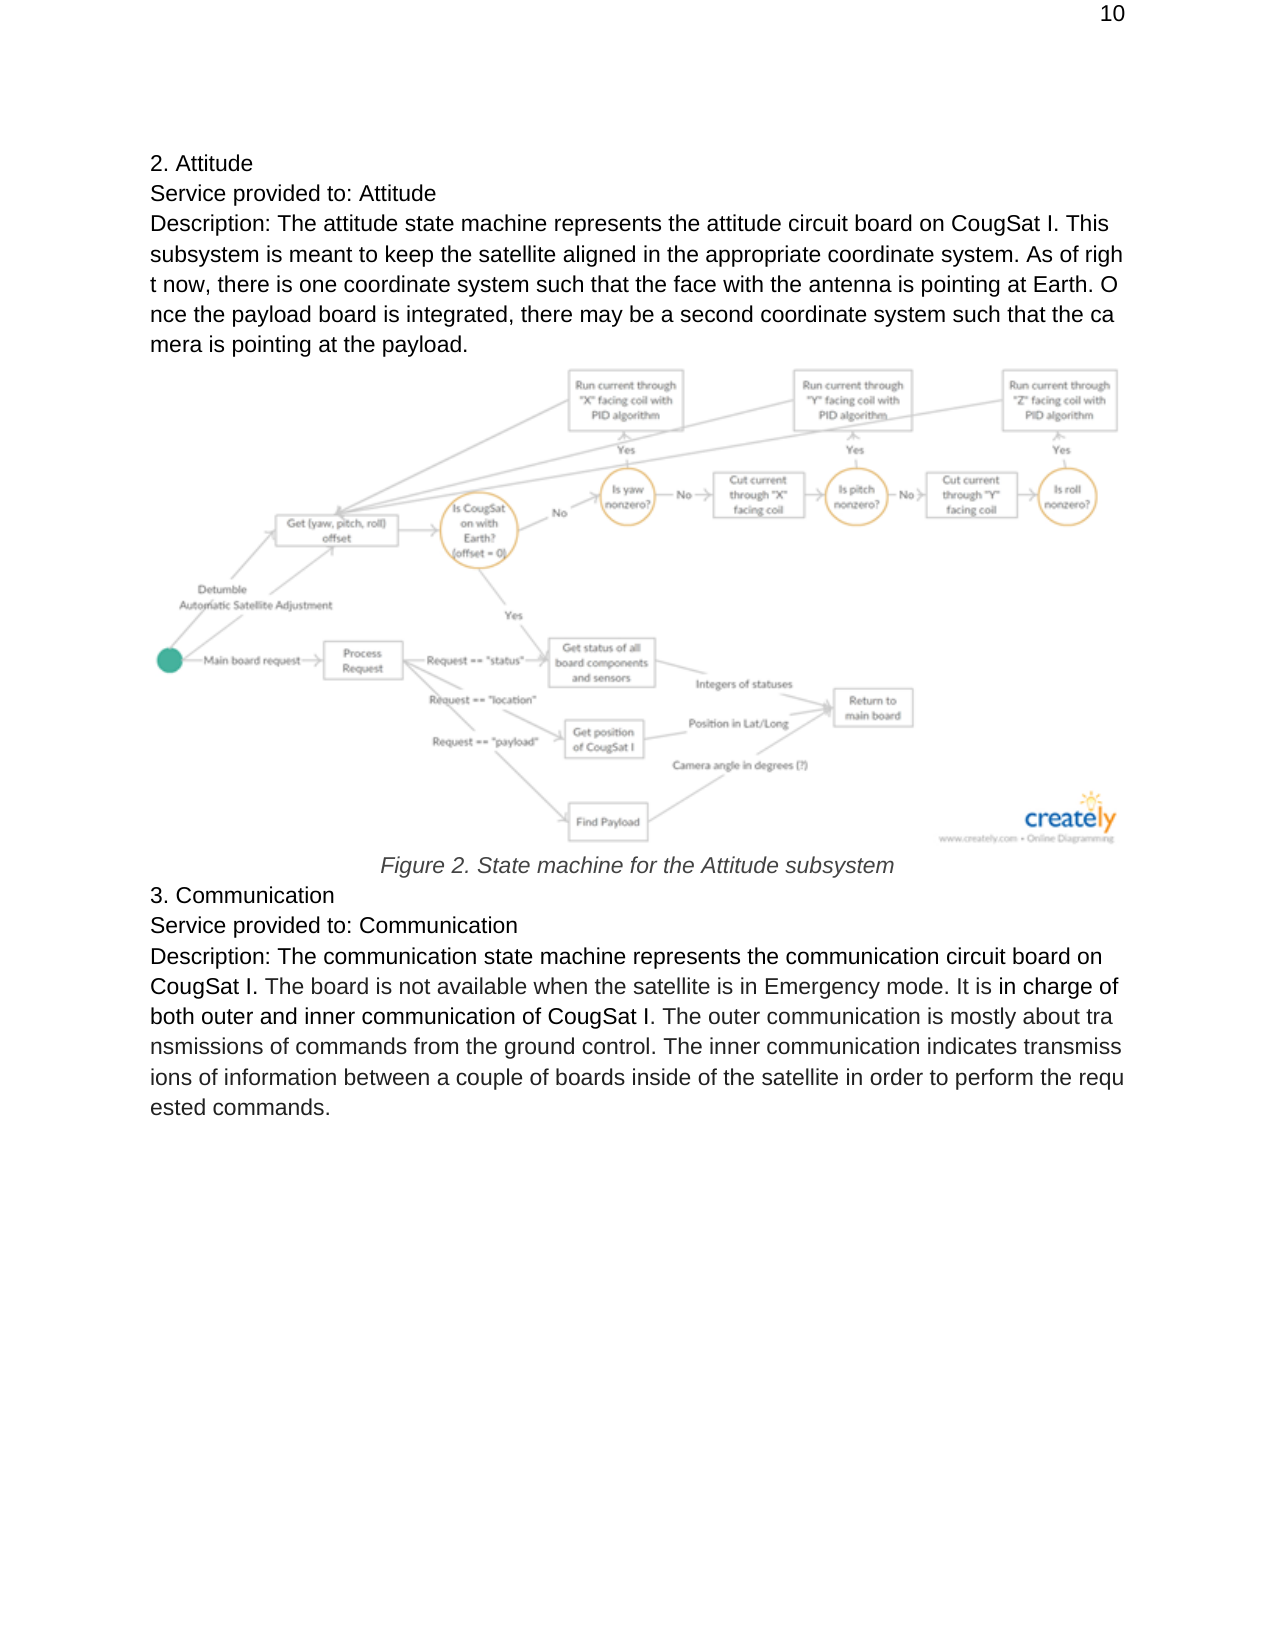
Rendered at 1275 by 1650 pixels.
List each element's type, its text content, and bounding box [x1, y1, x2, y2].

text Description: The attitude state machine represents the attitude circuit board on CougSat I. This subsystem is meant to keep the satellite aligned in the appropriate coordinate system. As of right now, there is one coordinate system such that the face with the antenna is pointing at Earth. Once the payload board is integrated, there may be a second coordinate system such that the camera is pointing at the payload. [150, 210, 1125, 361]
text Description: The communication state machine represents the communication circuit board on CougSat I. The board is not available when the satellite is in Emergency mode. It is in charge of both outer and inner communication of CougSat I. The outer communication is mostly about transmissions of commands from the ground control. The inner communication indicates transmissions of information between a couple of boards inside of the satellite in order to perform the requested commands. [150, 943, 1125, 1120]
text Figure 2. State machine for the Attitude subsystem [150, 852, 1125, 878]
text Service provided to: Attitude [150, 180, 1125, 207]
text 3. Communication [150, 882, 1125, 909]
text Service provided to: Communication [150, 912, 1125, 939]
picture [150, 361, 1125, 849]
text 2. Attitude [150, 150, 1125, 176]
